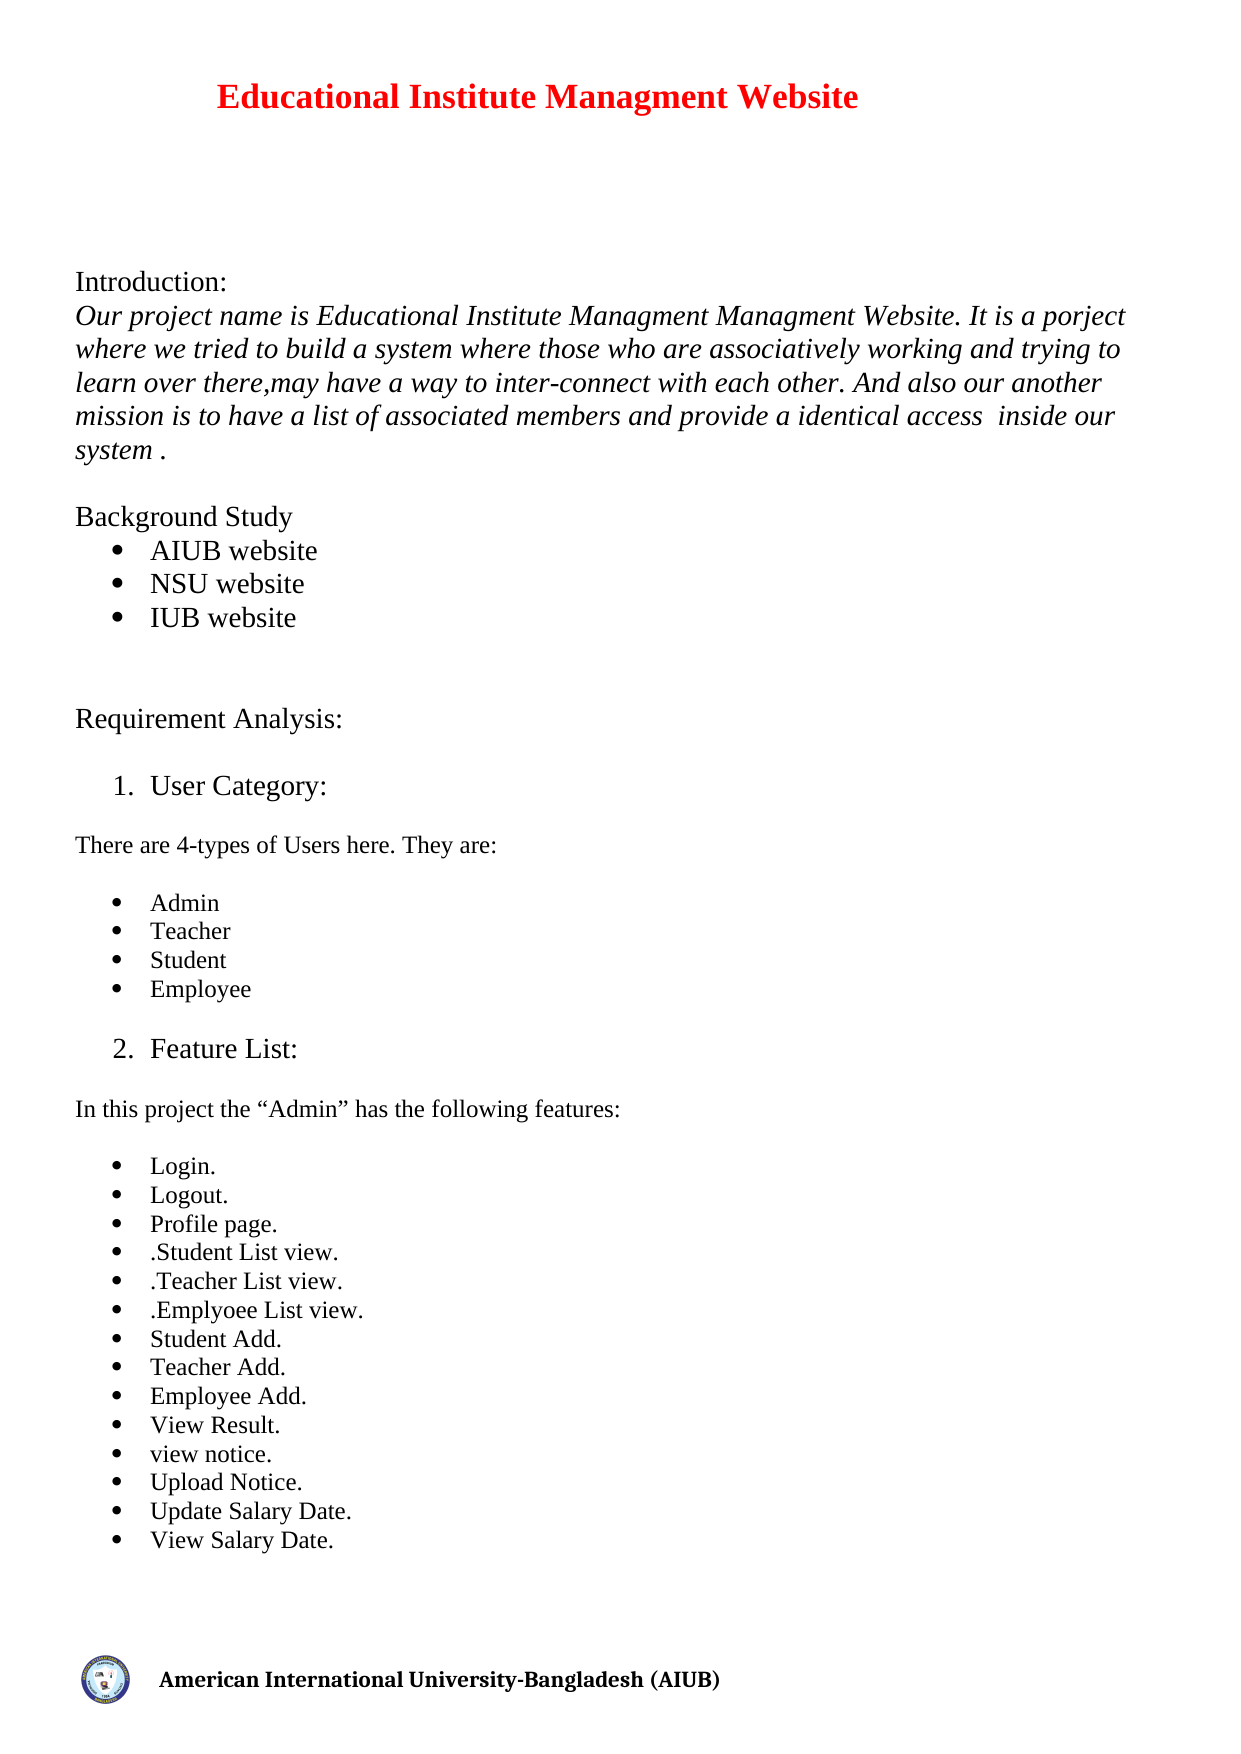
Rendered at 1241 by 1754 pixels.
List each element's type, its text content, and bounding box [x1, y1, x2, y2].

text Requirement Analysis: [75, 701, 1165, 734]
list View Result. [112, 1410, 1165, 1439]
list Login. [112, 1151, 1165, 1180]
list IUB website [112, 600, 1165, 634]
list Employee Add. [112, 1381, 1165, 1410]
list Logout. [112, 1180, 1165, 1209]
list Upload Notice. [112, 1467, 1165, 1496]
list Teacher Add. [112, 1352, 1165, 1381]
list .Student List view. [112, 1237, 1165, 1266]
list Admin [112, 888, 1165, 916]
list Student [112, 945, 1165, 974]
list View Salary Date. [112, 1525, 1165, 1554]
list .Teacher List view. [112, 1266, 1165, 1295]
list Student Add. [112, 1324, 1165, 1352]
list Update Salary Date. [112, 1496, 1165, 1525]
text In this project the “Admin” has the following features: [75, 1094, 1165, 1122]
list Feature List: [112, 1031, 1165, 1065]
picture [81, 1654, 131, 1705]
text Background Study [75, 499, 1165, 533]
list AIUB website [112, 533, 1165, 566]
list view notice. [112, 1439, 1165, 1467]
list Teacher [112, 916, 1165, 945]
text Our project name is Educational Institute Managment Managment Website. It is a porject where we tried to build a system where those who are associatively working and trying to learn over there,may have a way to inter-connect with each other. And also our another mission is to have a list of associated members and provide a identical access inside our system . [75, 298, 1165, 466]
text Introduction: [75, 264, 1165, 298]
list .Emplyoee List view. [112, 1295, 1165, 1324]
list Profile page. [112, 1209, 1165, 1237]
list NSU website [112, 566, 1165, 600]
list User Category: [112, 768, 1165, 801]
list Employee [112, 974, 1165, 1003]
text There are 4-types of Users here. They are: [75, 830, 1165, 859]
